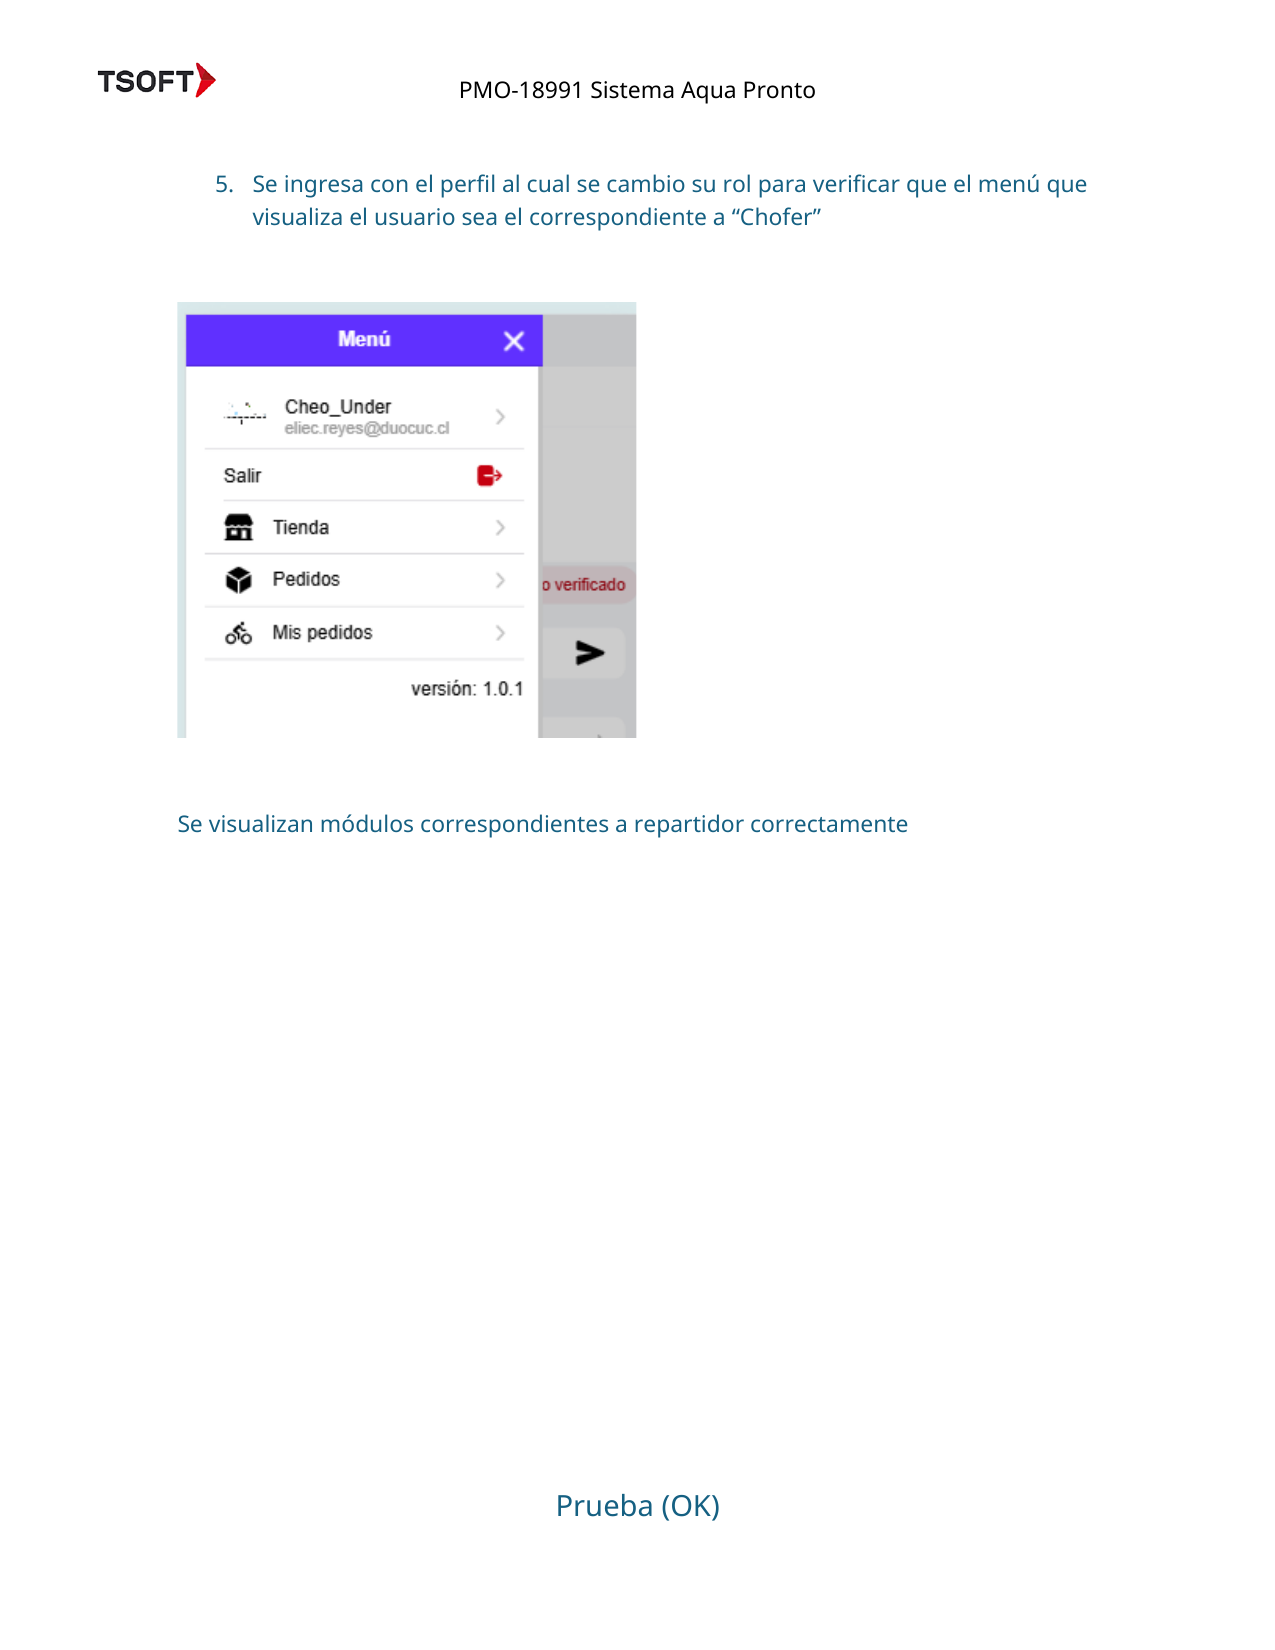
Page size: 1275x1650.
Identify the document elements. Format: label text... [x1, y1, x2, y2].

list Se ingresa con el perfil al cual se cambio su rol para verificar que el menú que visualiza el usuario sea el correspondiente a “Chofer” [215, 167, 1098, 232]
picture [177, 302, 637, 738]
picture [97, 4, 245, 152]
text Se visualizan módulos correspondientes a repartidor correctamente [177, 808, 1098, 839]
